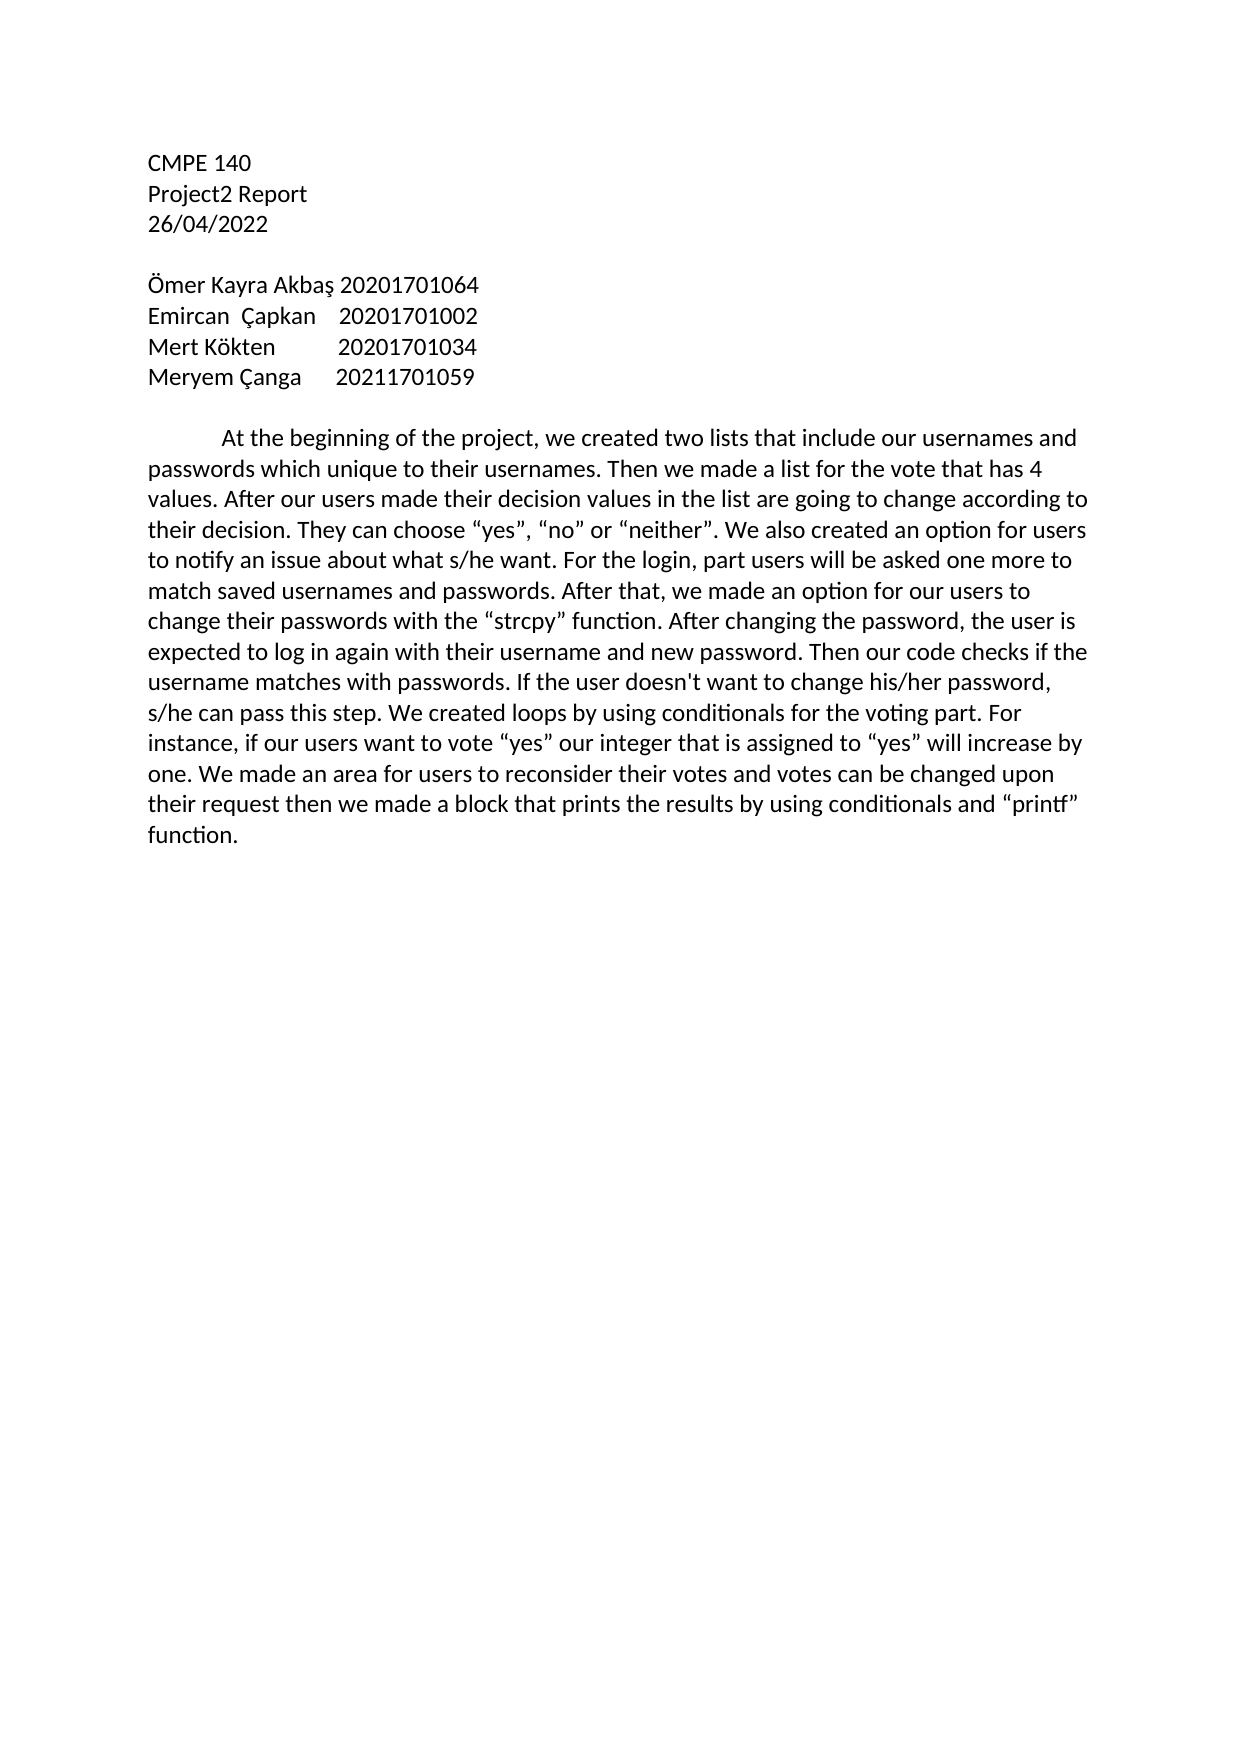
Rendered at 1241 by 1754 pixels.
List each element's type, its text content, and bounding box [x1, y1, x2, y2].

text Ömer Kayra Akbaş 20201701064 [148, 270, 1093, 300]
text Mert Kökten 20201701034 [148, 331, 1093, 361]
text At the beginning of the project, we created two lists that include our usernames and passwords which unique to their usernames. Then we made a list for the vote that has 4 values. After our users made their decision values in the list are going to change according to their decision. They can choose “yes”, “no” or “neither”. We also created an option for users to notify an issue about what s/he want. For the login, part users will be asked one more to match saved usernames and passwords. After that, we made an option for our users to change their passwords with the “strcpy” function. After changing the password, the user is expected to log in again with their username and new password. Then our code checks if the username matches with passwords. If the user doesn't want to change his/her password, s/he can pass this step. We created loops by using conditionals for the voting part. For instance, if our users want to vote “yes” our integer that is assigned to “yes” will increase by one. We made an area for users to reconsider their votes and votes can be changed upon their request then we made a block that prints the results by using conditionals and “printf” function. [148, 422, 1093, 849]
text CMPE 140 [148, 148, 1093, 178]
text Project2 Report [148, 178, 1093, 209]
text 26/04/2022 [148, 209, 1093, 239]
text Meryem Çanga 20211701059 [148, 361, 1093, 392]
text Emircan Çapkan 20201701002 [148, 300, 1093, 331]
